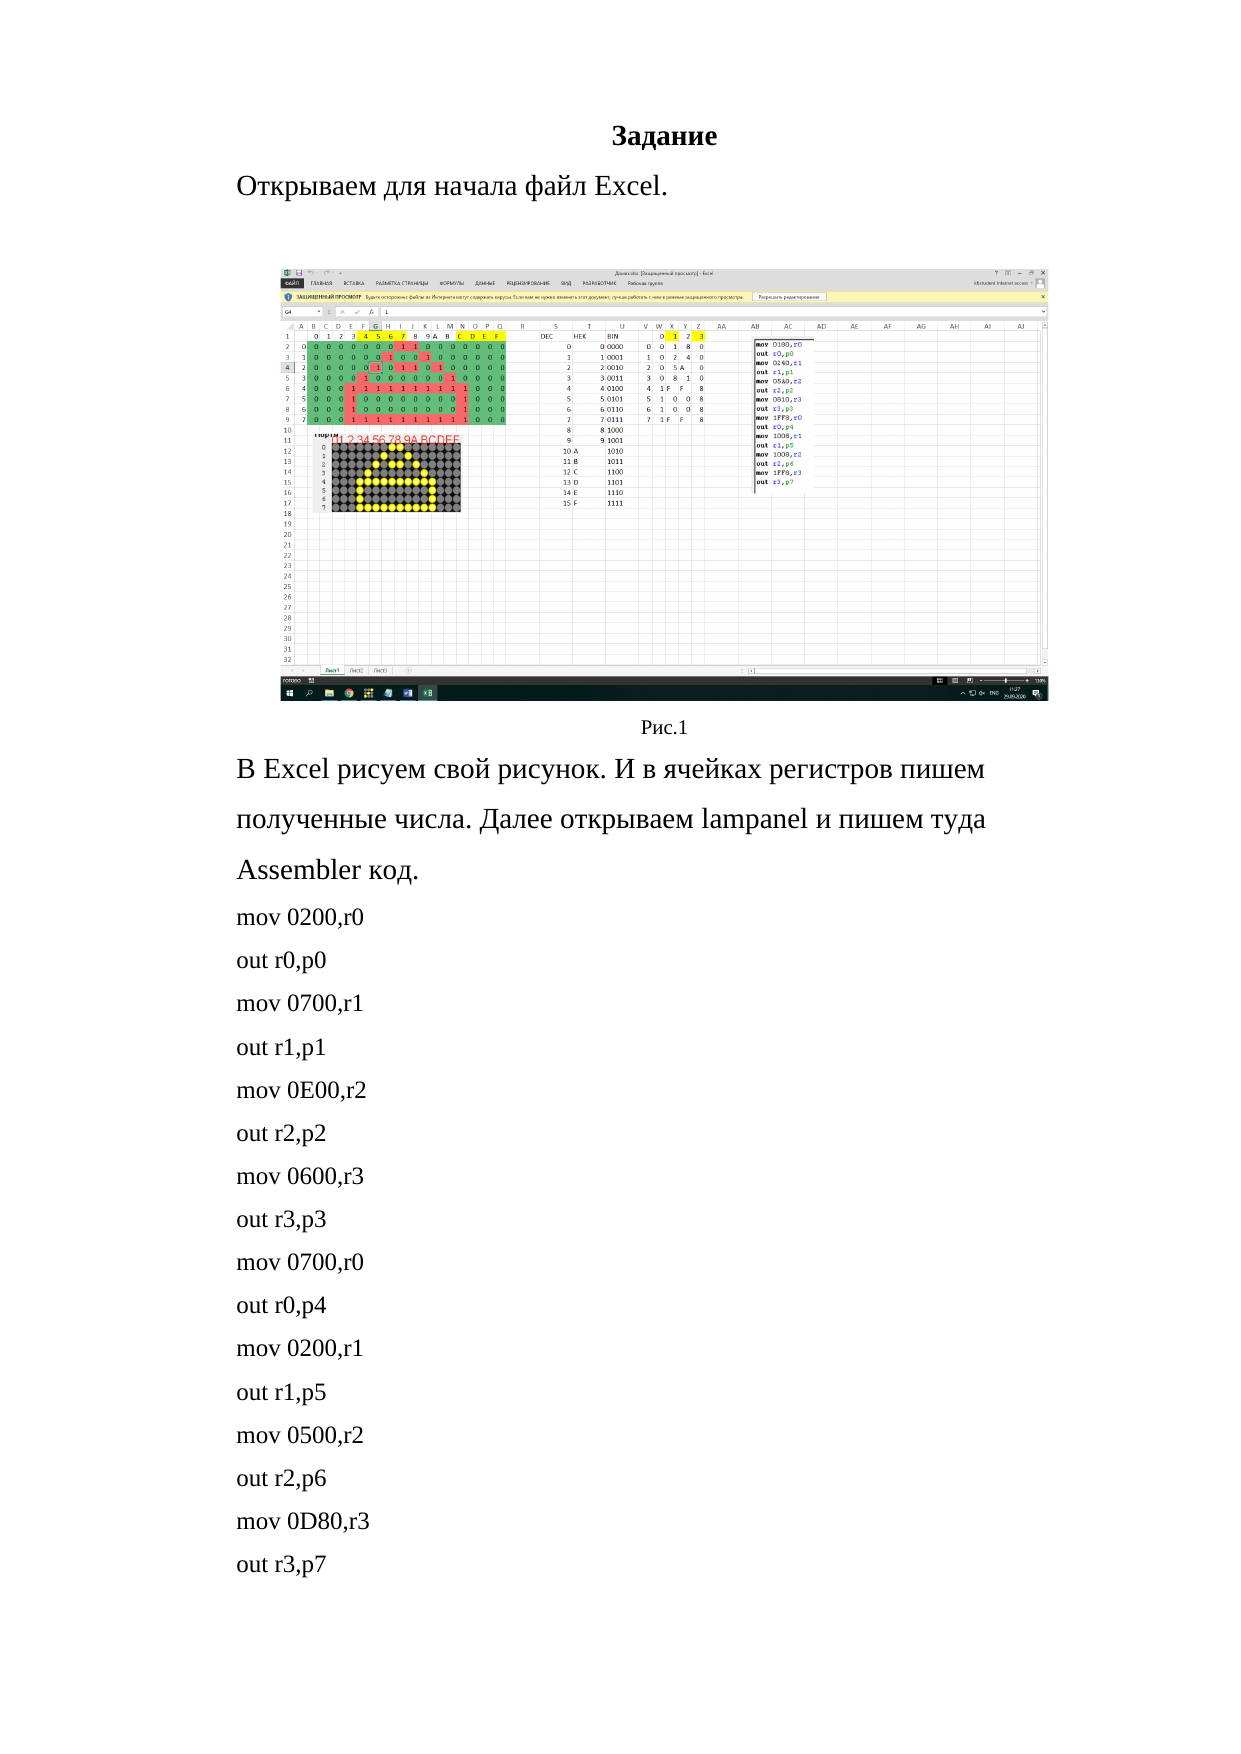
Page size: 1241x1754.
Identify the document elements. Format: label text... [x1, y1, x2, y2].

picture [280, 269, 1049, 701]
text out r3,p3 [236, 1204, 1093, 1233]
text out r2,p2 [236, 1118, 1093, 1147]
text out r2,p6 [236, 1463, 1093, 1492]
text mov 0E00,r2 [236, 1075, 1093, 1103]
text mov 0700,r1 [236, 988, 1093, 1017]
subtitle Задание [236, 118, 1093, 152]
text mov 0600,r3 [236, 1161, 1093, 1190]
text out r0,p4 [236, 1290, 1093, 1319]
text mov 0D80,r3 [236, 1506, 1093, 1535]
text out r1,p1 [236, 1032, 1093, 1060]
text mov 0500,r2 [236, 1420, 1093, 1448]
text out r1,p5 [236, 1377, 1093, 1405]
text Рис.1 [236, 715, 1093, 739]
text mov 0200,r0 [236, 902, 1093, 931]
text mov 0200,r1 [236, 1333, 1093, 1362]
text out r3,p7 [236, 1549, 1093, 1578]
text В Excel рисуем свой рисунок. И в ячейках регистров пишем полученные числа. Далее открываем lampanel и пишем туда Assembler код. [236, 751, 1093, 885]
text out r0,p0 [236, 945, 1093, 974]
text mov 0700,r0 [236, 1247, 1093, 1276]
text Открываем для начала файл Excel. [236, 168, 1093, 202]
